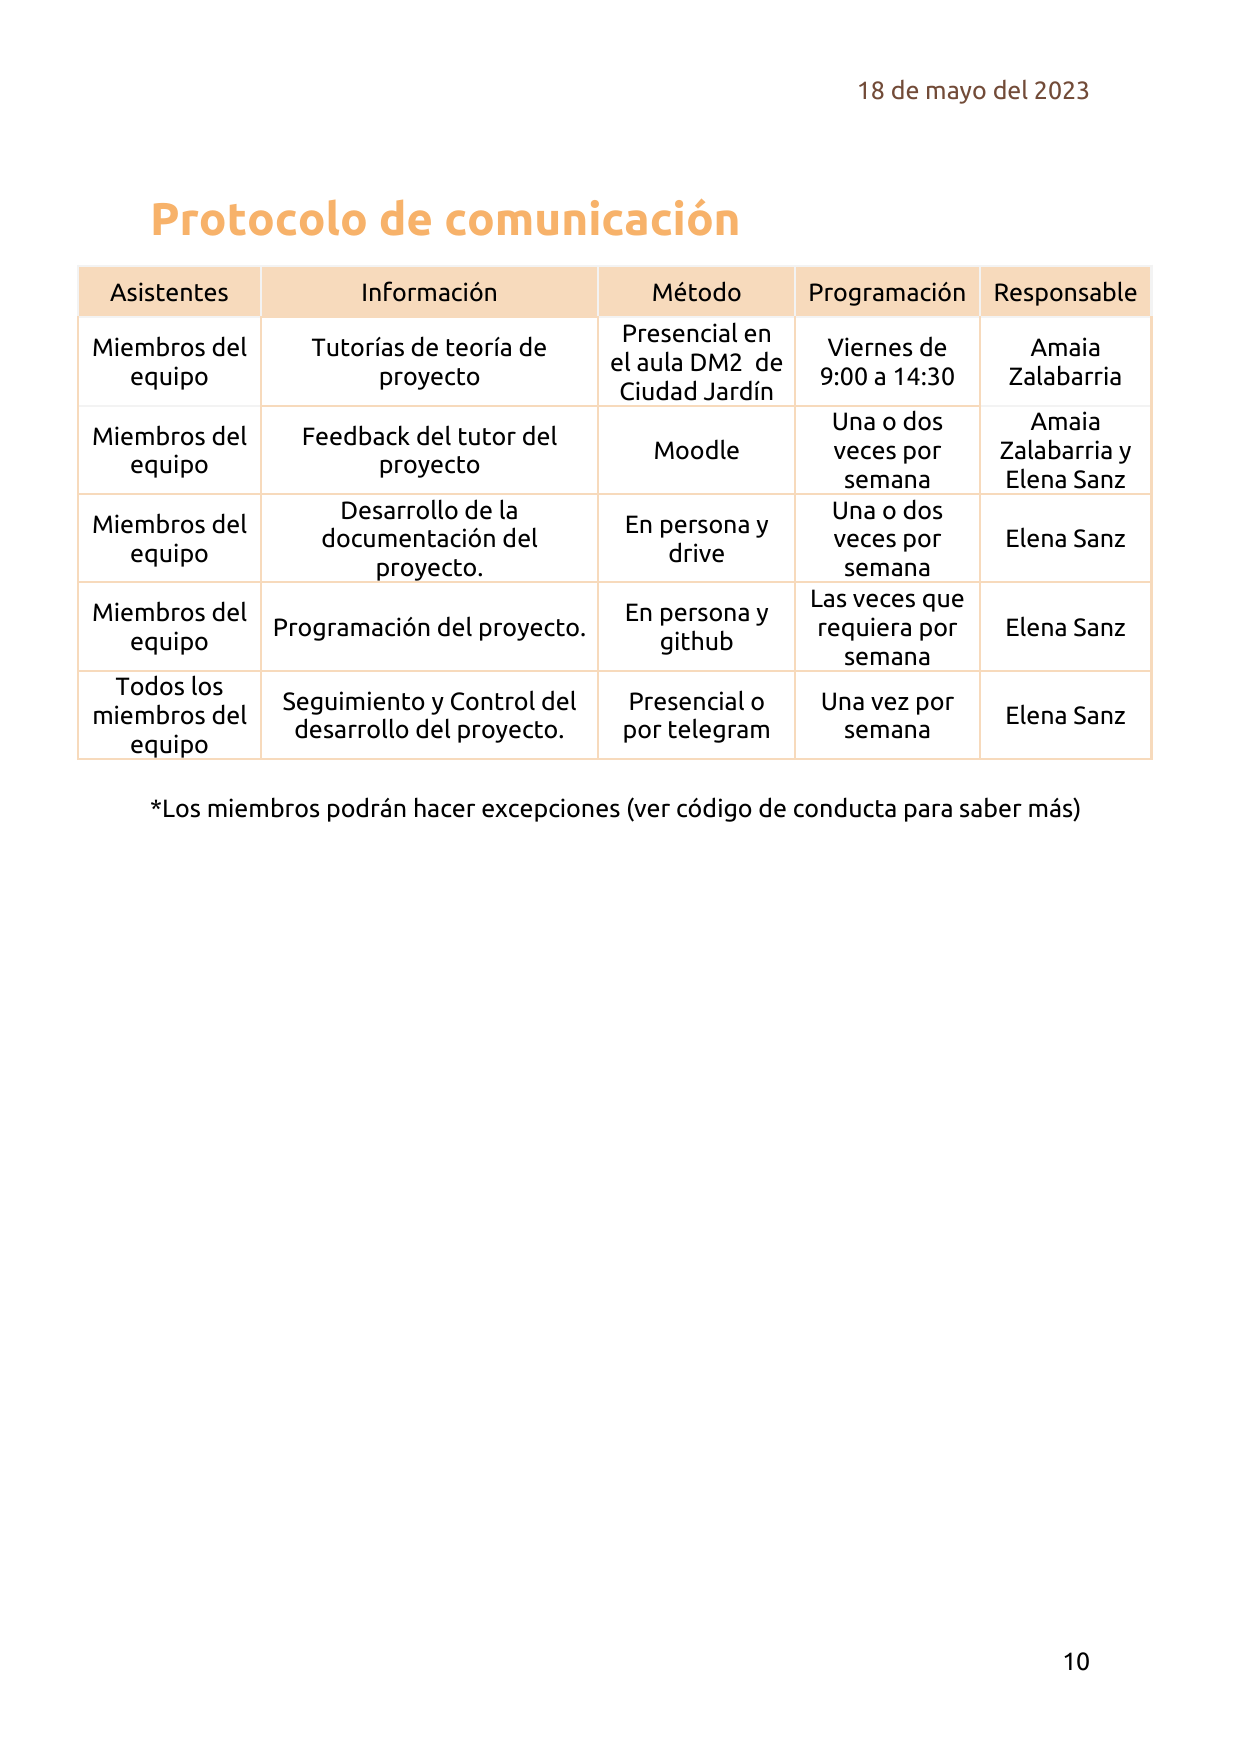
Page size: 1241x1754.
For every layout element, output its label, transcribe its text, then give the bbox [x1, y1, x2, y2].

table_cell Elena Sanz [981, 583, 1150, 669]
text *Los miembros podrán hacer excepciones (ver código de conducta para saber más) [150, 793, 1090, 822]
table_cell Una vez por semana [796, 672, 979, 758]
table_cell Todos los miembros del equipo [79, 672, 260, 758]
table_cell Una o dos veces por semana [796, 407, 979, 493]
table_cell Amaia Zalabarria [981, 318, 1150, 404]
table_cell Presencial o por telegram [599, 672, 794, 758]
table_cell Elena Sanz [981, 495, 1150, 581]
table_cell En persona y drive [599, 495, 794, 581]
table_cell Seguimiento y Control del desarrollo del proyecto. [262, 672, 597, 758]
table_cell Tutorías de teoría de proyecto [262, 318, 597, 404]
table_cell Feedback del tutor del proyecto [262, 407, 597, 493]
table_cell Desarrollo de la documentación del proyecto. [262, 495, 597, 581]
table_header Responsable [981, 267, 1150, 316]
table_header Método [599, 267, 794, 316]
subtitle Protocolo de comunicación [150, 192, 1090, 244]
table_cell Amaia Zalabarria y Elena Sanz [981, 407, 1150, 493]
table_cell Viernes de 9:00 a 14:30 [796, 318, 979, 404]
table_cell Programación del proyecto. [262, 583, 597, 669]
table_header Asistentes [79, 267, 260, 316]
table_cell En persona y github [599, 583, 794, 669]
table_cell Miembros del equipo [79, 583, 260, 669]
table_cell Presencial en el aula DM2 de Ciudad Jardín [599, 318, 794, 404]
table_cell Miembros del equipo [79, 318, 260, 404]
table_cell Elena Sanz [981, 672, 1150, 758]
table_cell Miembros del equipo [79, 495, 260, 581]
table_header Programación [796, 267, 979, 316]
table_cell Una o dos veces por semana [796, 495, 979, 581]
table_cell Miembros del equipo [79, 407, 260, 493]
table_cell Las veces que requiera por semana [796, 583, 979, 669]
table_cell Moodle [599, 407, 794, 493]
table_header Información [262, 267, 597, 316]
